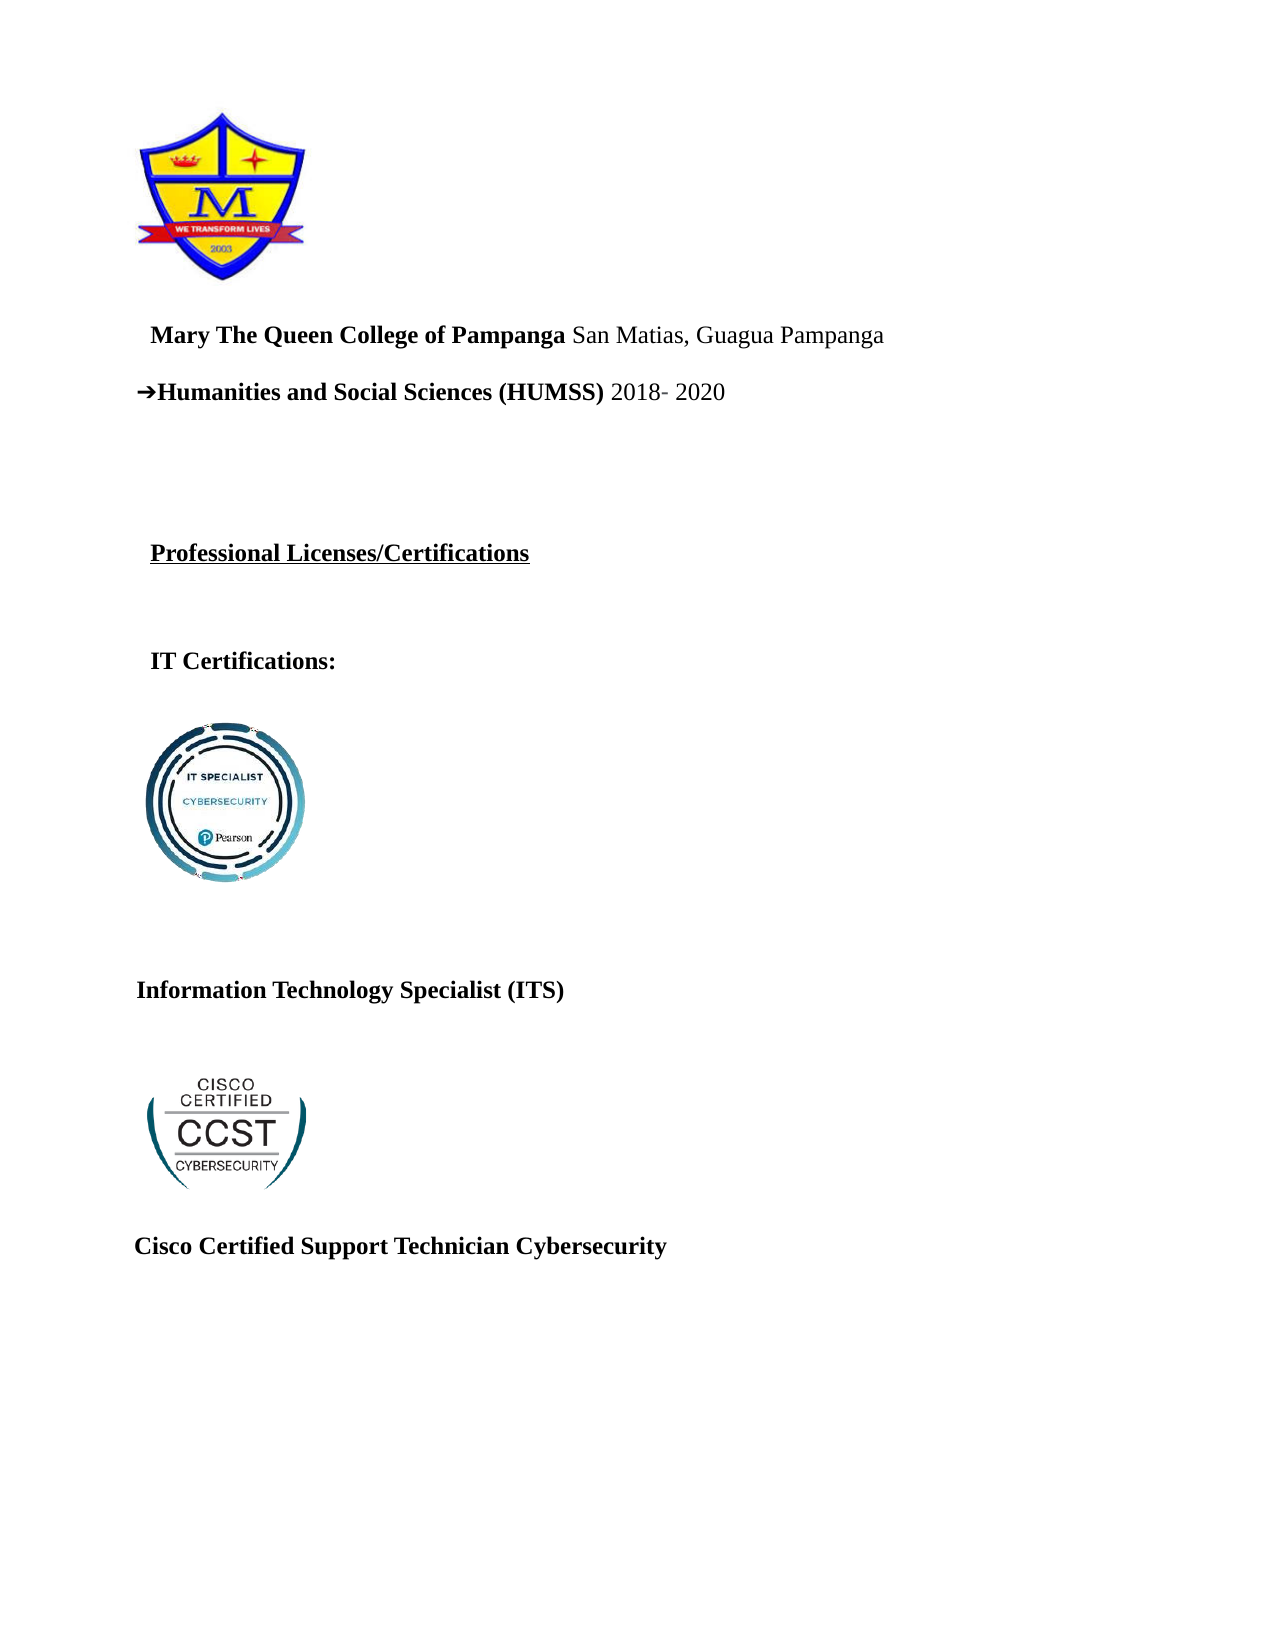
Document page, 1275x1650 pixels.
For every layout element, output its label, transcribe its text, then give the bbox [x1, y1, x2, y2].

text Mary The Queen College of Pampanga San Matias, Guagua Pampanga [150, 320, 1142, 349]
text ➔Humanities and Social Sciences (HUMSS) 2018- 2020 [136, 374, 1073, 408]
picture [146, 1077, 307, 1191]
text Information Technology Specialist (ITS) [136, 975, 1073, 1004]
text Professional Licenses/Certifications [150, 538, 1142, 566]
picture [143, 720, 307, 884]
picture [127, 101, 321, 295]
text Cisco Certified Support Technician Cybersecurity [127, 1231, 1142, 1260]
text IT Certifications: [150, 646, 1073, 674]
